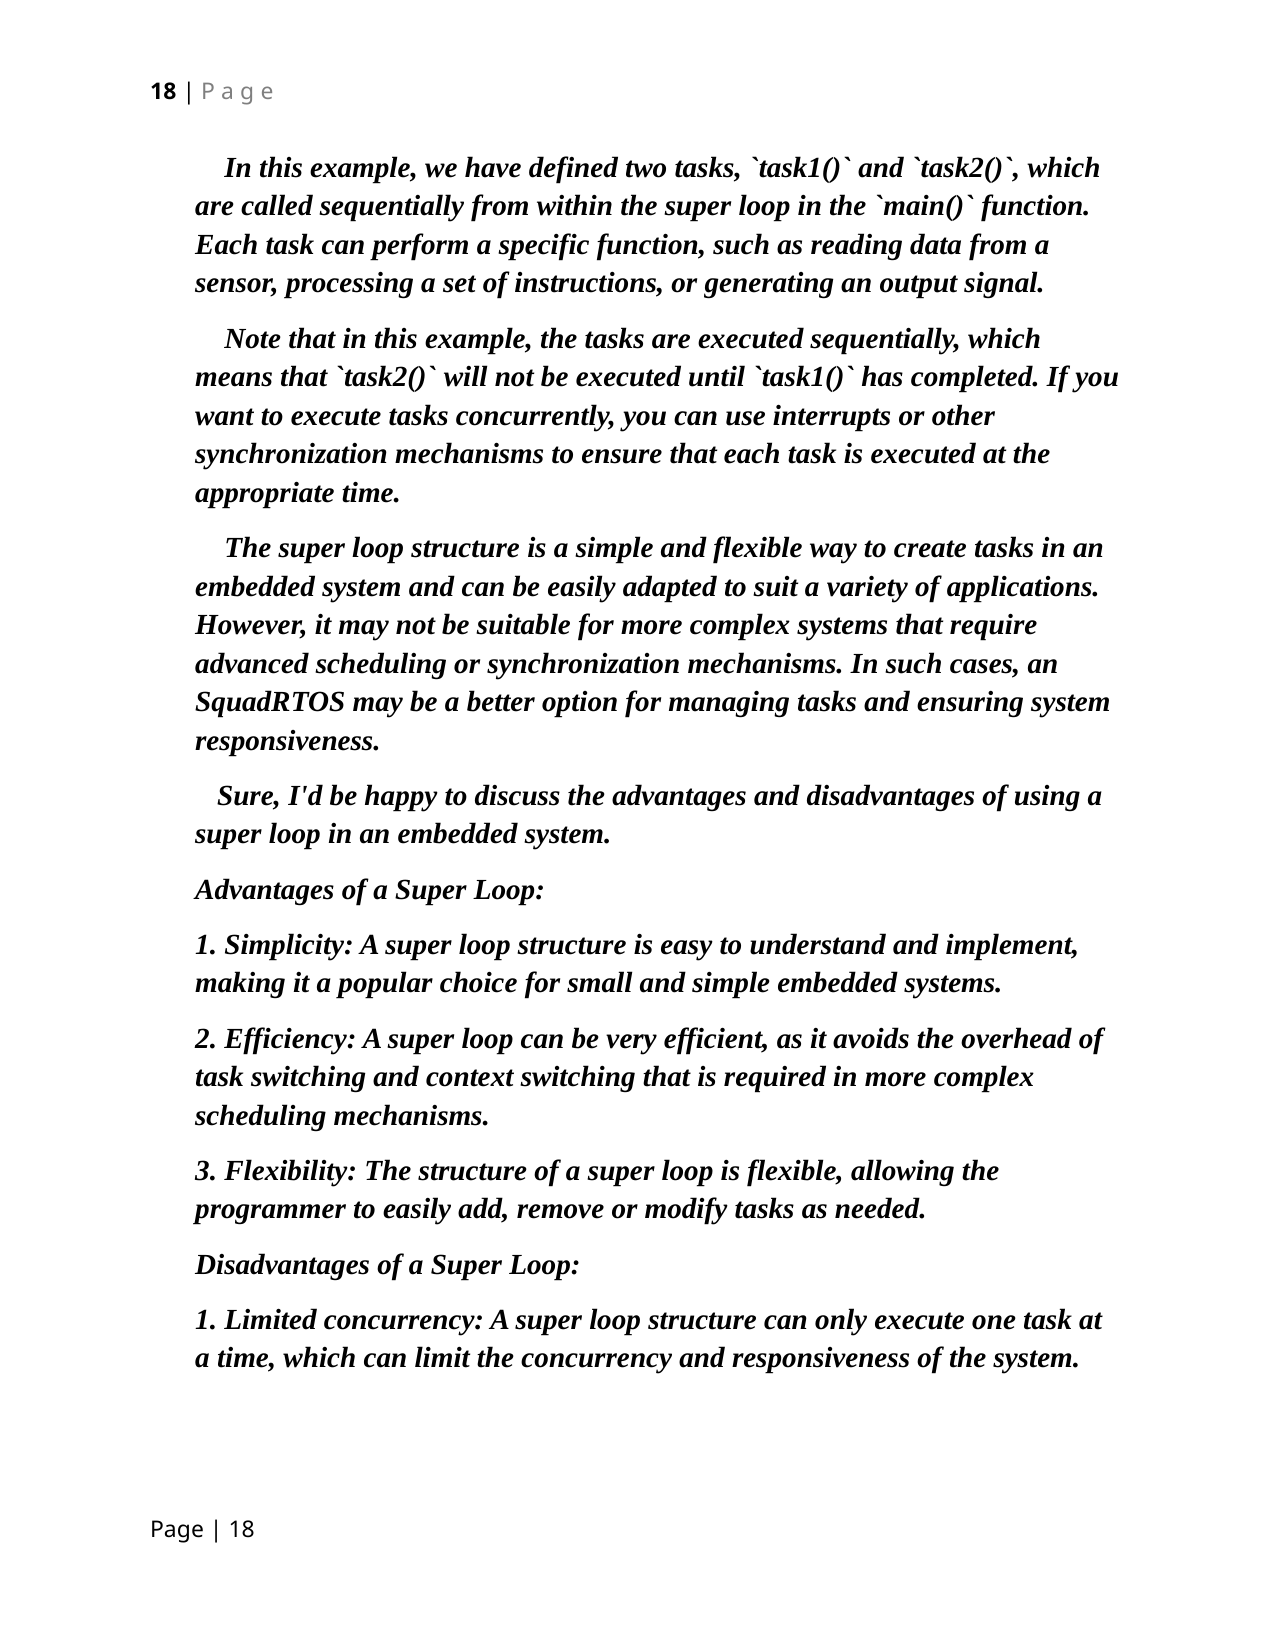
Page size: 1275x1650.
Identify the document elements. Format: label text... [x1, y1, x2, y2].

text Note that in this example, the tasks are executed sequentially, which means that `task2()` will not be executed until `task1()` has completed. If you want to execute tasks concurrently, you can use interrupts or other synchronization mechanisms to ensure that each task is executed at the appropriate time. [195, 321, 1125, 508]
text The super loop structure is a simple and flexible way to create tasks in an embedded system and can be easily adapted to suit a variety of applications. However, it may not be suitable for more complex systems that require advanced scheduling or synchronization mechanisms. In such cases, an SquadRTOS may be a better option for managing tasks and ensuring system responsiveness. [195, 530, 1125, 756]
text Disadvantages of a Super Loop: [195, 1247, 1125, 1280]
text 2. Efficiency: A super loop can be very efficient, as it avoids the overhead of task switching and context switching that is required in more complex scheduling mechanisms. [195, 1021, 1125, 1131]
text Sure, I'd be happy to discuss the advantages and disadvantages of using a super loop in an embedded system. [195, 778, 1125, 850]
text 1. Simplicity: A super loop structure is easy to understand and implement, making it a popular choice for small and simple embedded systems. [195, 927, 1125, 999]
text In this example, we have defined two tasks, `task1()` and `task2()`, which are called sequentially from within the super loop in the `main()` function. Each task can perform a specific function, such as reading data from a sensor, processing a set of instructions, or generating an output signal. [195, 150, 1125, 299]
text Advantages of a Super Loop: [195, 872, 1125, 905]
text 1. Limited concurrency: A super loop structure can only execute one task at a time, which can limit the concurrency and responsiveness of the system. [195, 1302, 1125, 1374]
text 3. Flexibility: The structure of a super loop is flexible, allowing the programmer to easily add, remove or modify tasks as needed. [195, 1153, 1125, 1225]
